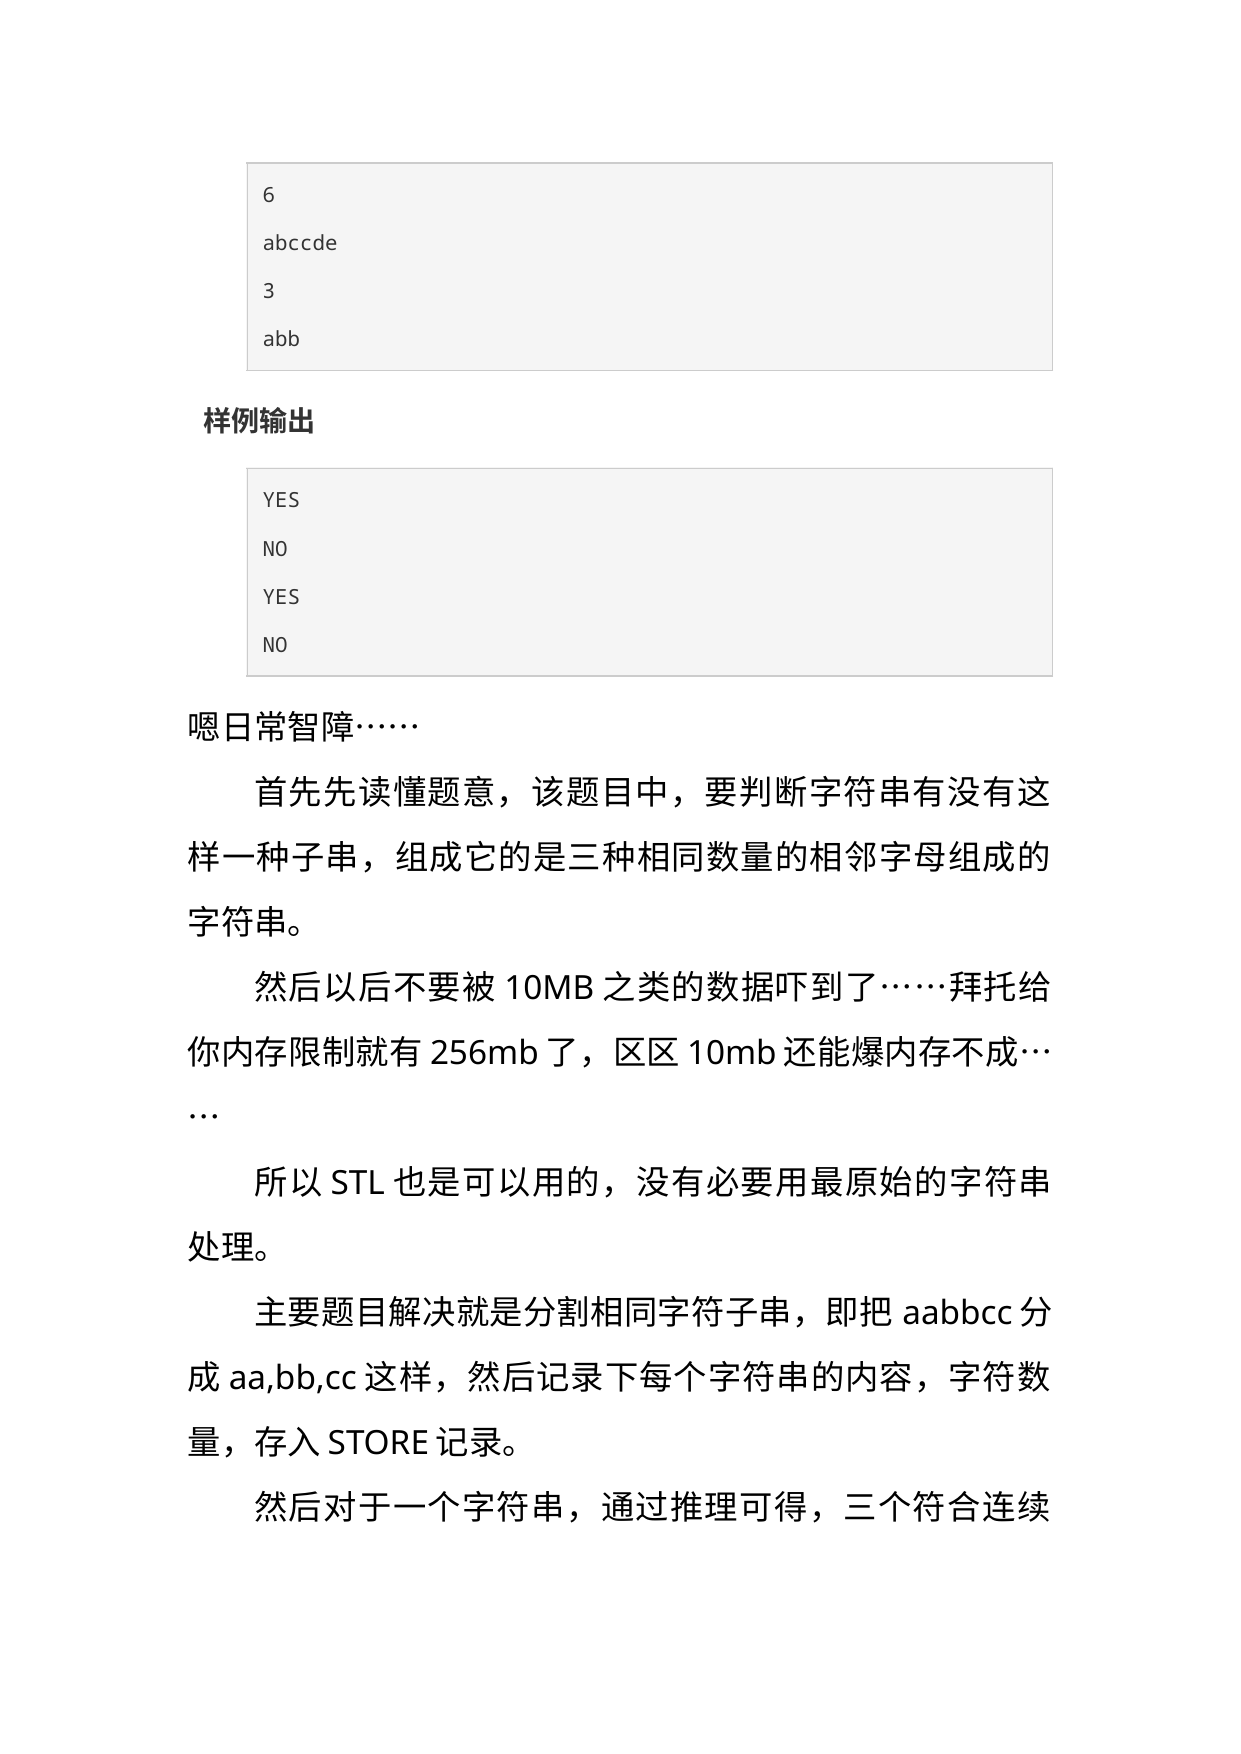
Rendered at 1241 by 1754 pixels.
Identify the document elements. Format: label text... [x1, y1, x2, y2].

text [187, 1472, 1053, 1537]
text YES [248, 469, 1052, 516]
text 首先先读懂题意，该题目中，要判断字符串有没有这样一种子串，组成它的是三种相同数量的相邻字母组成的字符串。 [187, 757, 1053, 952]
text 然后以后不要被10MB之类的数据吓到了……拜托给你内存限制就有256mb了，区区10mb还能爆内存不成…… [187, 952, 1053, 1147]
text 主要题目解决就是分割相同字符子串，即把aabbcc分成aa,bb,cc这样，然后记录下每个字符串的内容，字符数量，存入STORE记录。 [187, 1277, 1053, 1472]
text abccde [248, 210, 1052, 258]
text NO [248, 516, 1052, 564]
text 所以STL也是可以用的，没有必要用最原始的字符串处理。 [187, 1147, 1053, 1277]
text 嗯日常智障…… [187, 692, 1053, 757]
text 6 [248, 164, 1052, 210]
text abb [248, 306, 1052, 370]
text NO [248, 612, 1052, 675]
text 样例输出 [203, 387, 1053, 452]
text YES [248, 564, 1052, 612]
text 3 [248, 258, 1052, 306]
